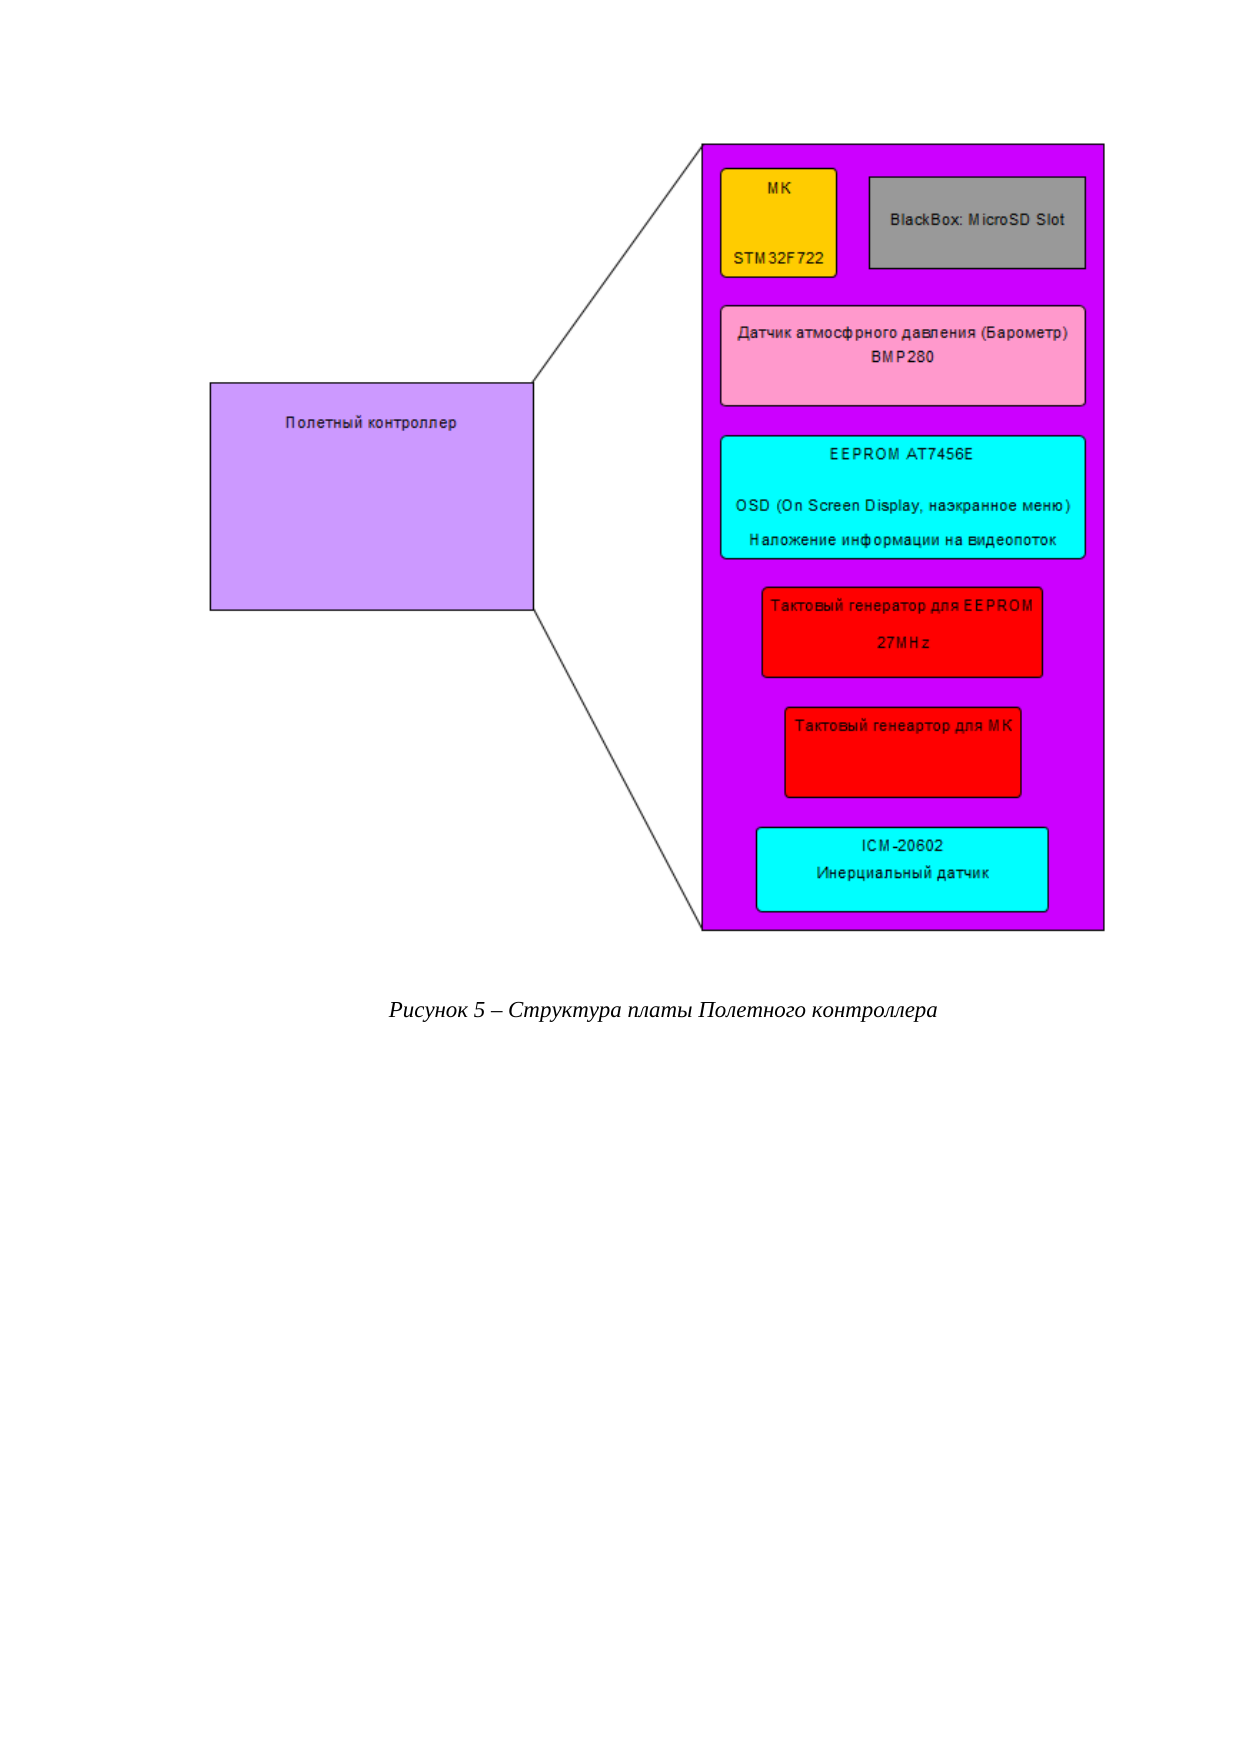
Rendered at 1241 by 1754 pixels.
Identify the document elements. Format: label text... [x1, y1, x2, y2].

picture [177, 118, 1152, 977]
text Рисунок 5 – Структура платы Полетного контроллера [177, 996, 1152, 1022]
